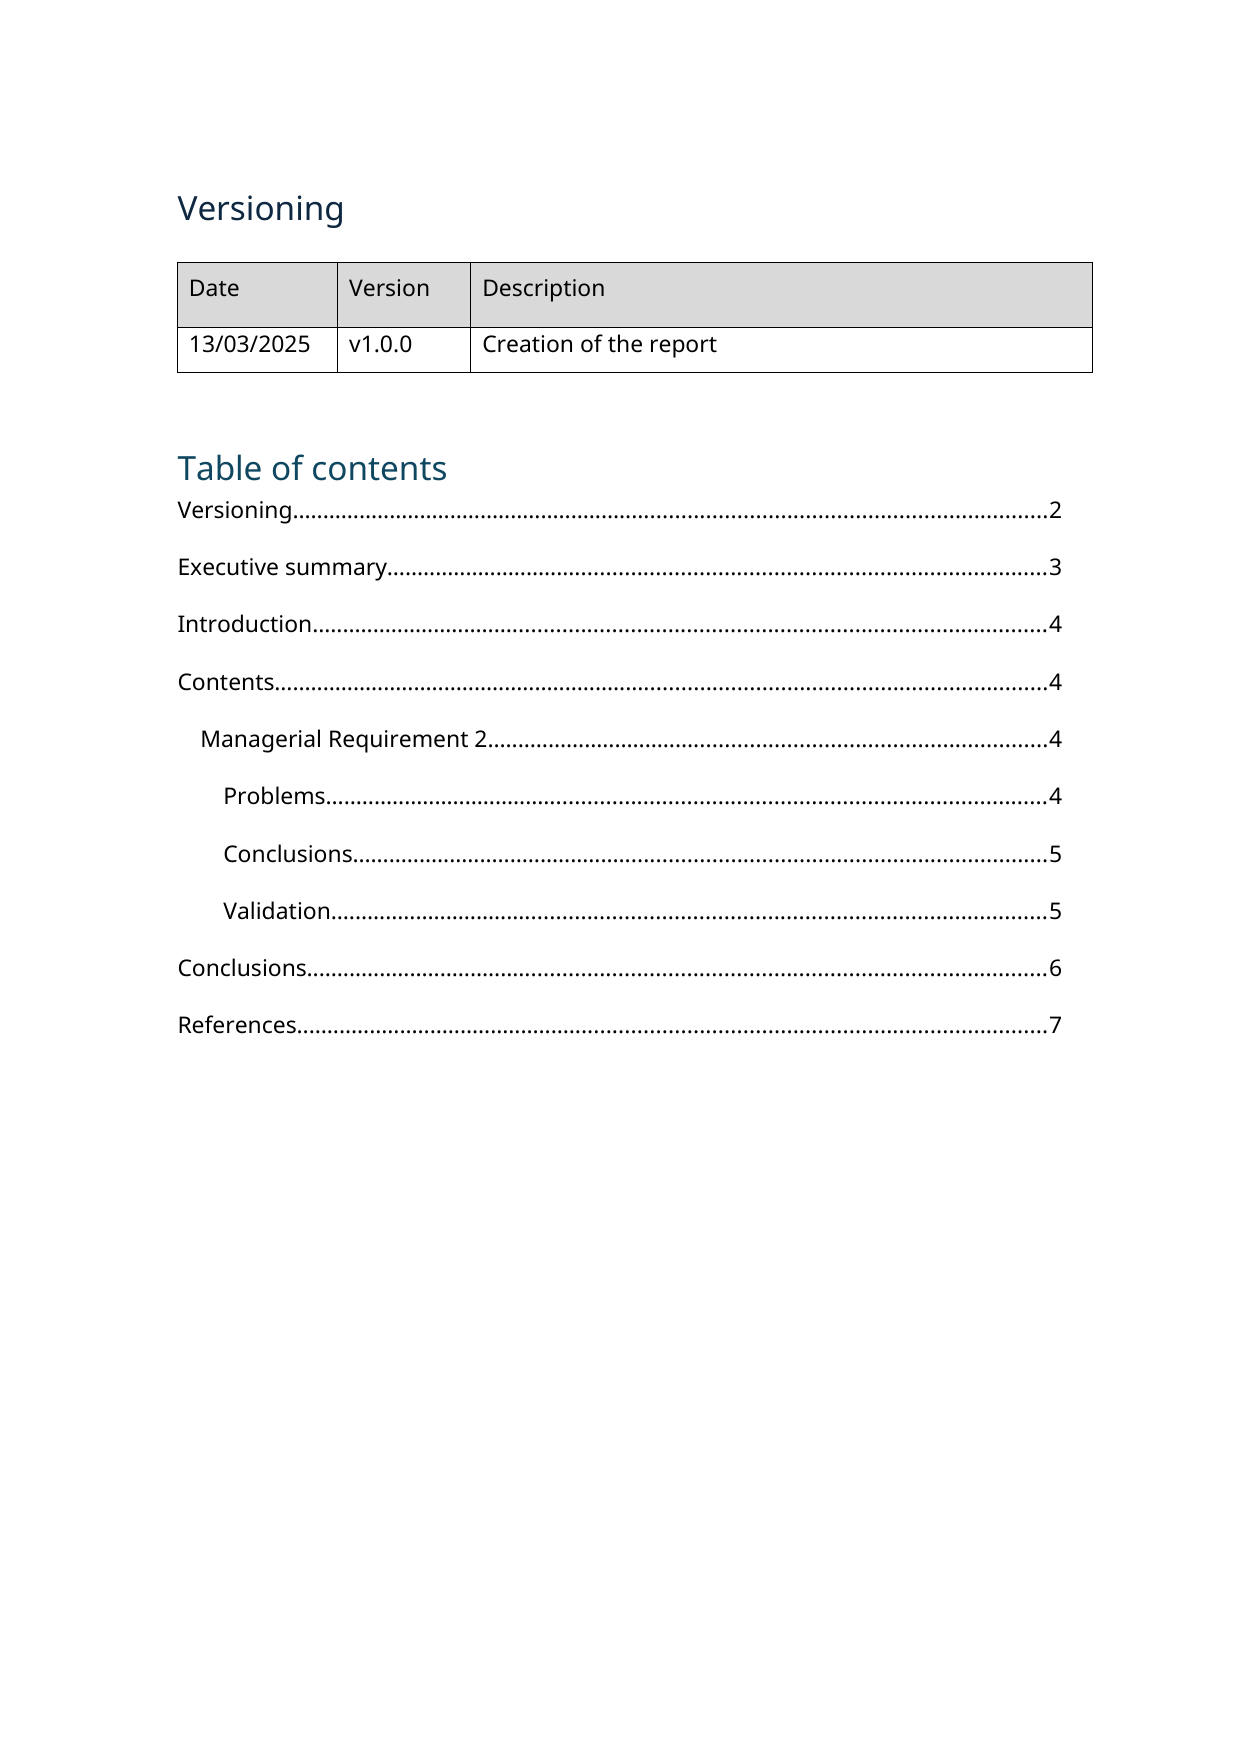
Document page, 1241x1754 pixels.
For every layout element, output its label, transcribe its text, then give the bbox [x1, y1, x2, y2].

table_cell Creation of the report [471, 328, 1092, 372]
table_cell v1.0.0 [338, 328, 470, 372]
subtitle Versioning [177, 185, 1063, 231]
table_header Date [178, 263, 337, 327]
table_header Version [338, 263, 470, 327]
table_header Description [471, 263, 1092, 327]
table_cell 13/03/2025 [178, 328, 337, 372]
